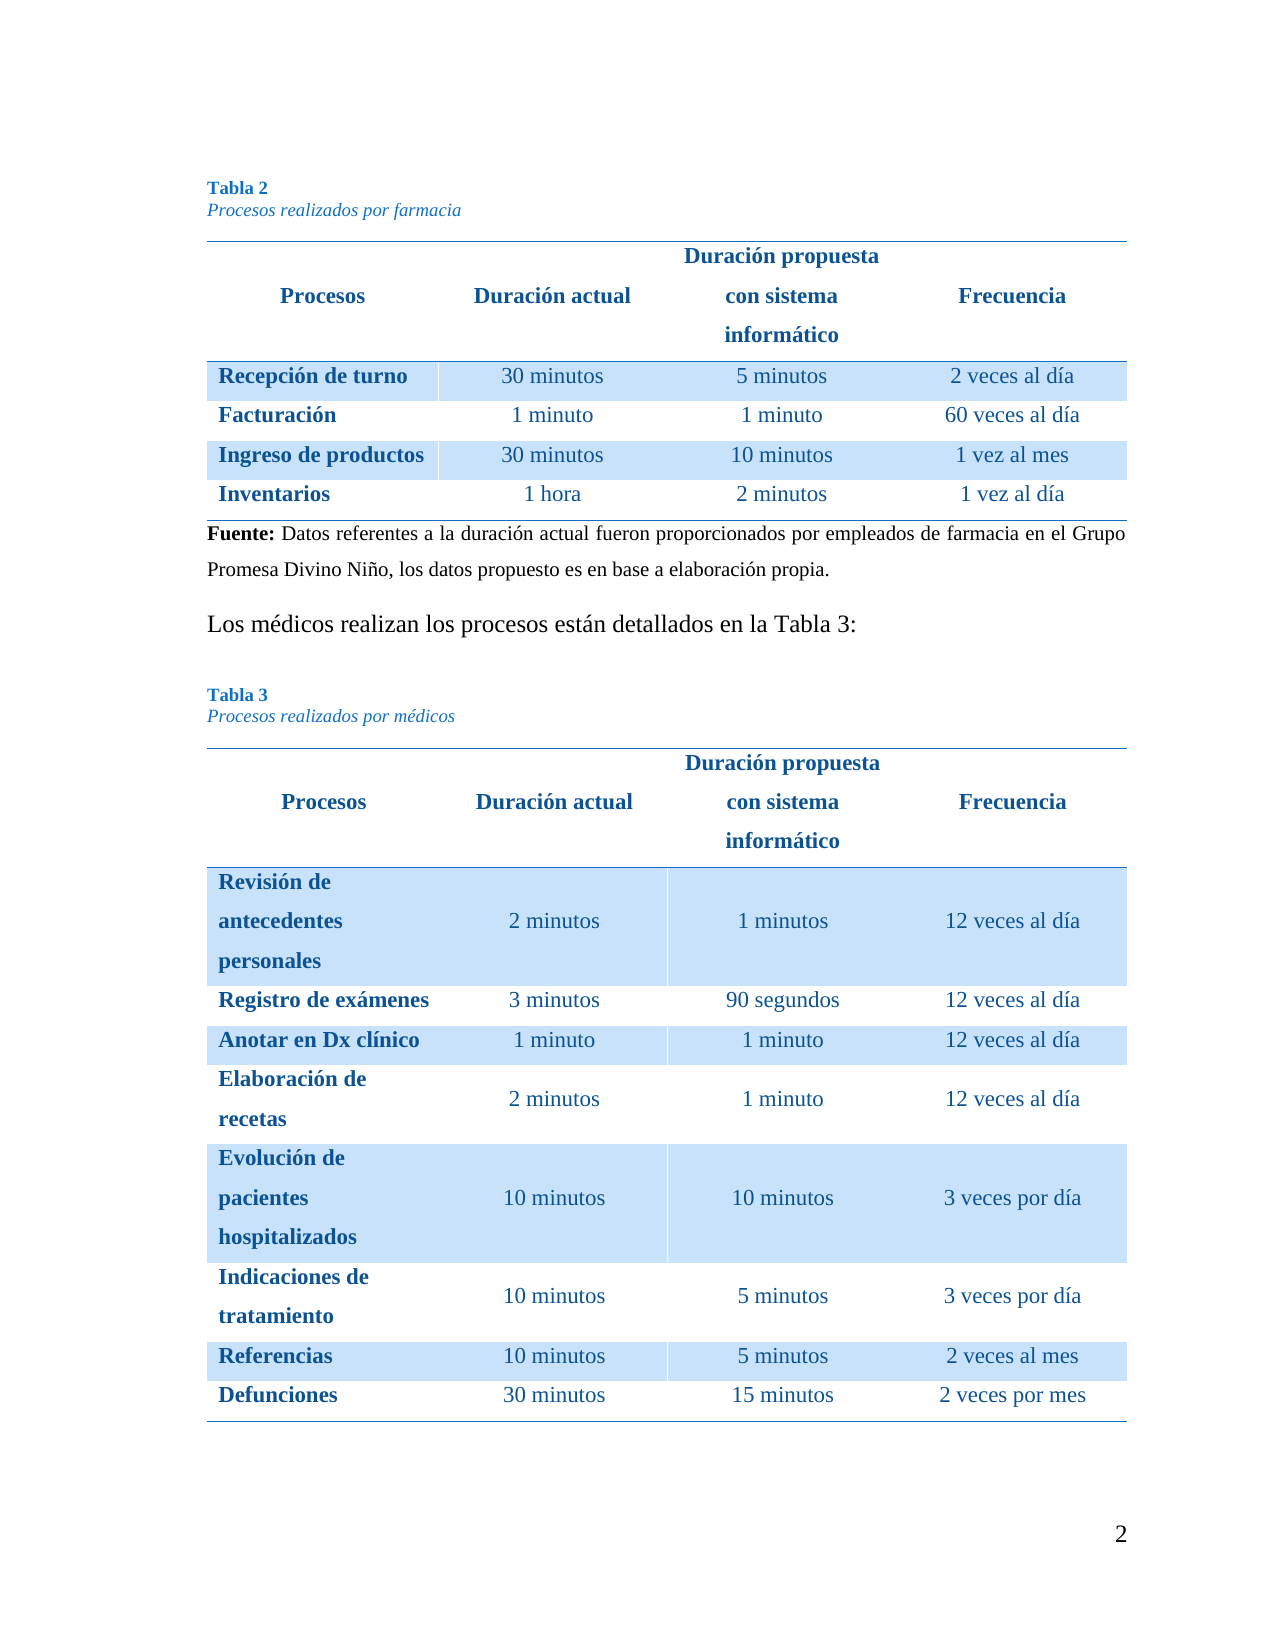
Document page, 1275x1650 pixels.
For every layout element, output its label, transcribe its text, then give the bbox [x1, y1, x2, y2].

table_cell 30 minutos [439, 362, 666, 401]
table_cell 2 minutos [441, 868, 667, 986]
table_cell 1 minuto [668, 1026, 898, 1065]
table_cell Elaboración de recetas [207, 1065, 441, 1144]
table_cell 10 minutos [668, 1144, 898, 1263]
table_cell 90 segundos [668, 986, 898, 1026]
table_cell 12 veces al día [898, 1065, 1127, 1144]
table_cell 1 minuto [668, 1065, 898, 1144]
table_cell 1 vez al mes [897, 441, 1127, 480]
table_cell 2 minutos [666, 480, 897, 519]
table_header Duración actual [441, 749, 667, 867]
table_cell Recepción de turno [207, 362, 438, 401]
table_cell Registro de exámenes [207, 986, 441, 1026]
table_cell 12 veces al día [898, 1026, 1127, 1065]
table_cell 12 veces al día [898, 986, 1127, 1026]
table_cell 3 veces por día [898, 1144, 1127, 1263]
table_cell 30 minutos [441, 1381, 667, 1421]
table_header Frecuencia [898, 749, 1127, 867]
table_cell 60 veces al día [897, 401, 1127, 441]
table_header Procesos [207, 749, 441, 867]
table_header Duración actual [439, 242, 666, 361]
table_cell 1 minuto [441, 1026, 667, 1065]
table_cell Inventarios [207, 480, 438, 519]
table_cell 2 veces al mes [898, 1342, 1127, 1381]
table_cell 1 hora [439, 480, 666, 519]
table_cell 3 veces por día [898, 1263, 1127, 1342]
table_header Duración propuesta con sistema informático [668, 749, 898, 867]
table_cell 1 vez al día [897, 480, 1127, 519]
table_header Frecuencia [897, 242, 1127, 361]
table_cell 1 minuto [439, 401, 666, 441]
table_cell 2 veces por mes [898, 1381, 1127, 1421]
table_cell Facturación [207, 401, 438, 441]
text Fuente: Datos referentes a la duración actual fueron proporcionados por empleados de farmacia en el Grupo Promesa Divino Niño, los datos propuesto es en base a elaboración propia. [207, 521, 1127, 581]
table_cell 10 minutos [441, 1342, 667, 1381]
table_cell Ingreso de productos [207, 441, 438, 480]
table_header Procesos [207, 242, 438, 361]
table_cell Referencias [207, 1342, 441, 1381]
table_cell Anotar en Dx clínico [207, 1026, 441, 1065]
table_cell 5 minutos [668, 1342, 898, 1381]
table_cell 12 veces al día [898, 868, 1127, 986]
table_cell 10 minutos [441, 1263, 667, 1342]
table_header Duración propuesta con sistema informático [666, 242, 897, 361]
table_cell Revisión de antecedentes personales [207, 868, 441, 986]
table_cell Indicaciones de tratamiento [207, 1263, 441, 1342]
table_cell 30 minutos [439, 441, 666, 480]
table_cell 2 minutos [441, 1065, 667, 1144]
table_cell Defunciones [207, 1381, 441, 1421]
table_cell 10 minutos [441, 1144, 667, 1263]
table_cell 5 minutos [666, 362, 897, 401]
table_cell 3 minutos [441, 986, 667, 1026]
table_cell 10 minutos [666, 441, 897, 480]
table_cell 1 minutos [668, 868, 898, 986]
table_cell 1 minuto [666, 401, 897, 441]
table_cell Evolución de pacientes hospitalizados [207, 1144, 441, 1263]
table_cell 15 minutos [668, 1381, 898, 1421]
table_cell 2 veces al día [897, 362, 1127, 401]
table_cell 5 minutos [668, 1263, 898, 1342]
